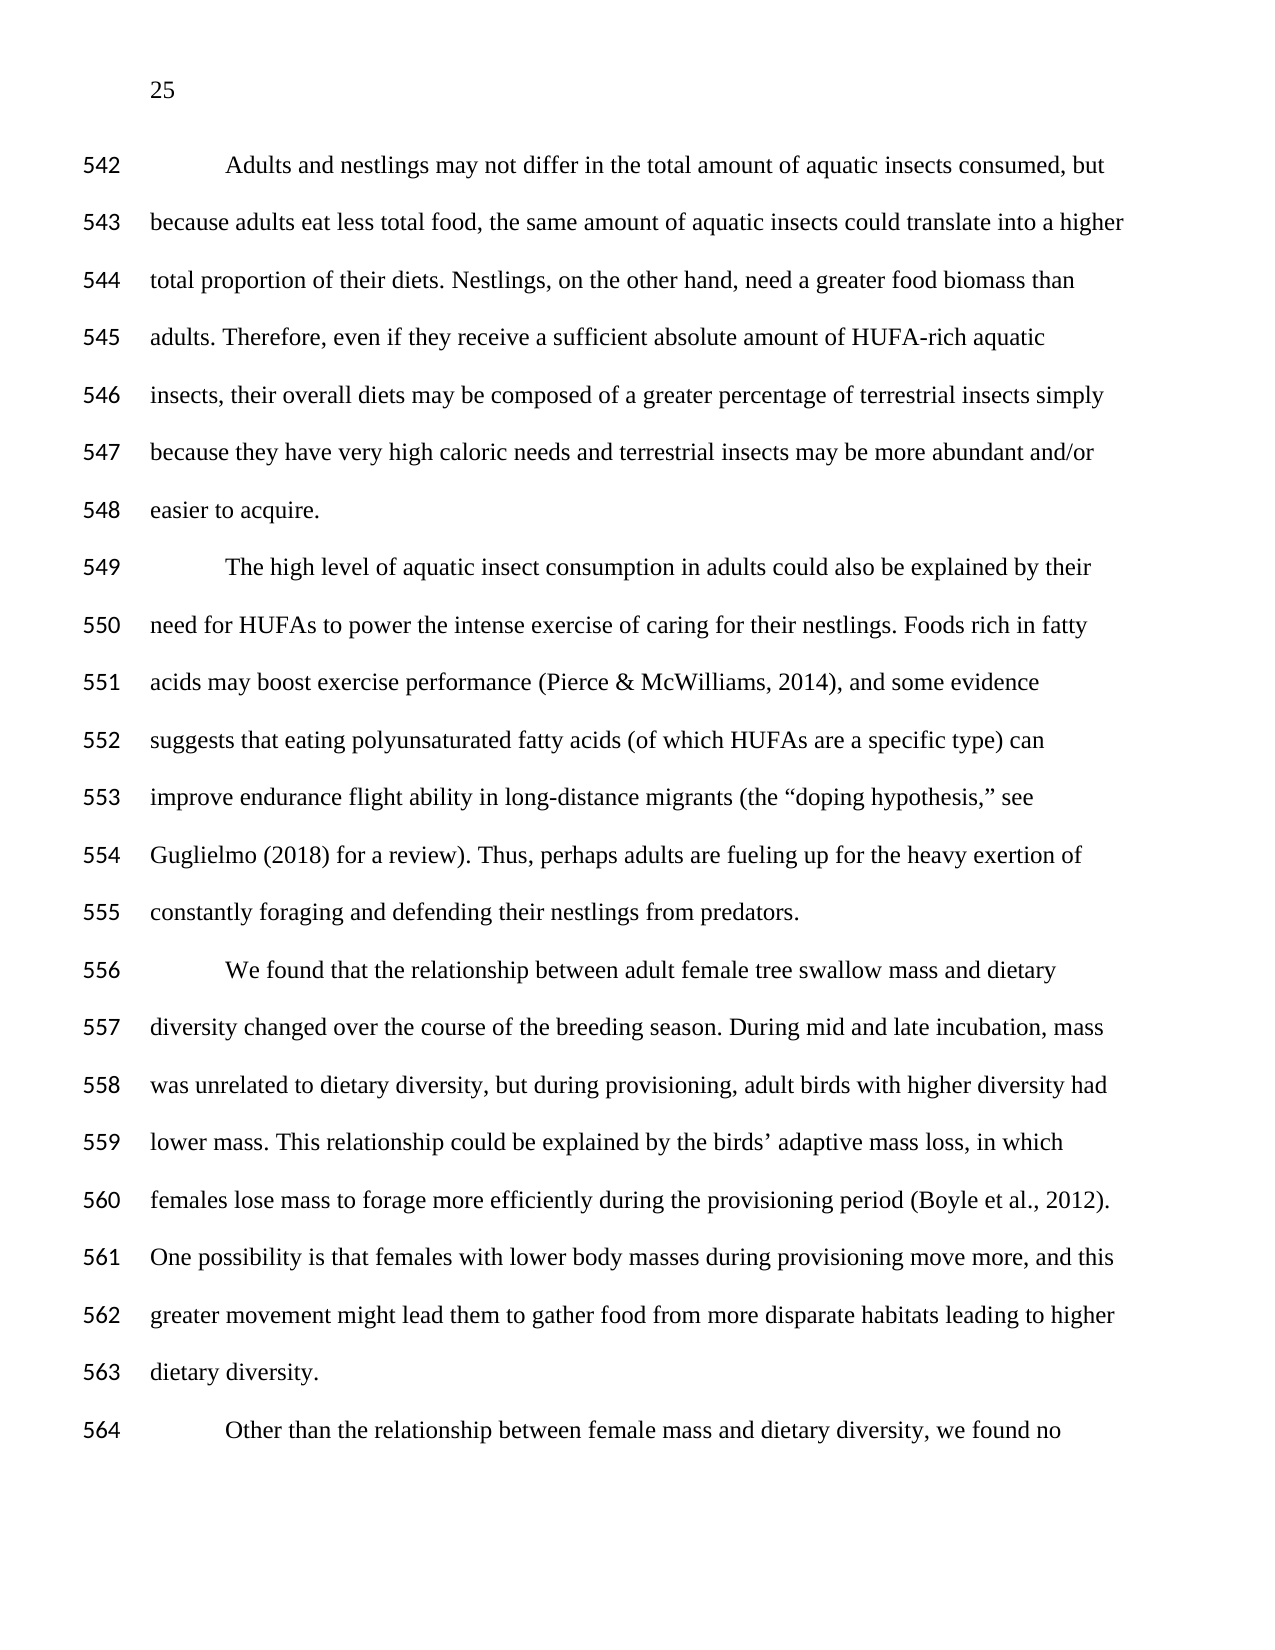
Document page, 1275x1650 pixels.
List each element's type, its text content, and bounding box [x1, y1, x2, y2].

text The high level of aquatic insect consumption in adults could also be explained by their need for HUFAs to power the intense exercise of caring for their nestlings. Foods rich in fatty acids may boost exercise performance (Pierce & McWilliams, 2014), and some evidence suggests that eating polyunsaturated fatty acids (of which HUFAs are a specific type) can improve endurance flight ability in long-distance migrants (the “doping hypothesis,” see Guglielmo (2018) for a review). Thus, perhaps adults are fueling up for the heavy exertion of constantly foraging and defending their nestlings from predators. [150, 552, 1125, 926]
text Adults and nestlings may not differ in the total amount of aquatic insects consumed, but because adults eat less total food, the same amount of aquatic insects could translate into a higher total proportion of their diets. Nestlings, on the other hand, need a greater food biomass than adults. Therefore, even if they receive a sufficient absolute amount of HUFA-rich aquatic insects, their overall diets may be composed of a greater percentage of terrestrial insects simply because they have very high caloric needs and terrestrial insects may be more abundant and/or easier to acquire. [150, 150, 1125, 524]
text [150, 1415, 1125, 1444]
text We found that the relationship between adult female tree swallow mass and dietary diversity changed over the course of the breeding season. During mid and late incubation, mass was unrelated to dietary diversity, but during provisioning, adult birds with higher diversity had lower mass. This relationship could be explained by the birds’ adaptive mass loss, in which females lose mass to forage more efficiently during the provisioning period (Boyle et al., 2012). One possibility is that females with lower body masses during provisioning move more, and this greater movement might lead them to gather food from more disparate habitats leading to higher dietary diversity. [150, 955, 1125, 1386]
